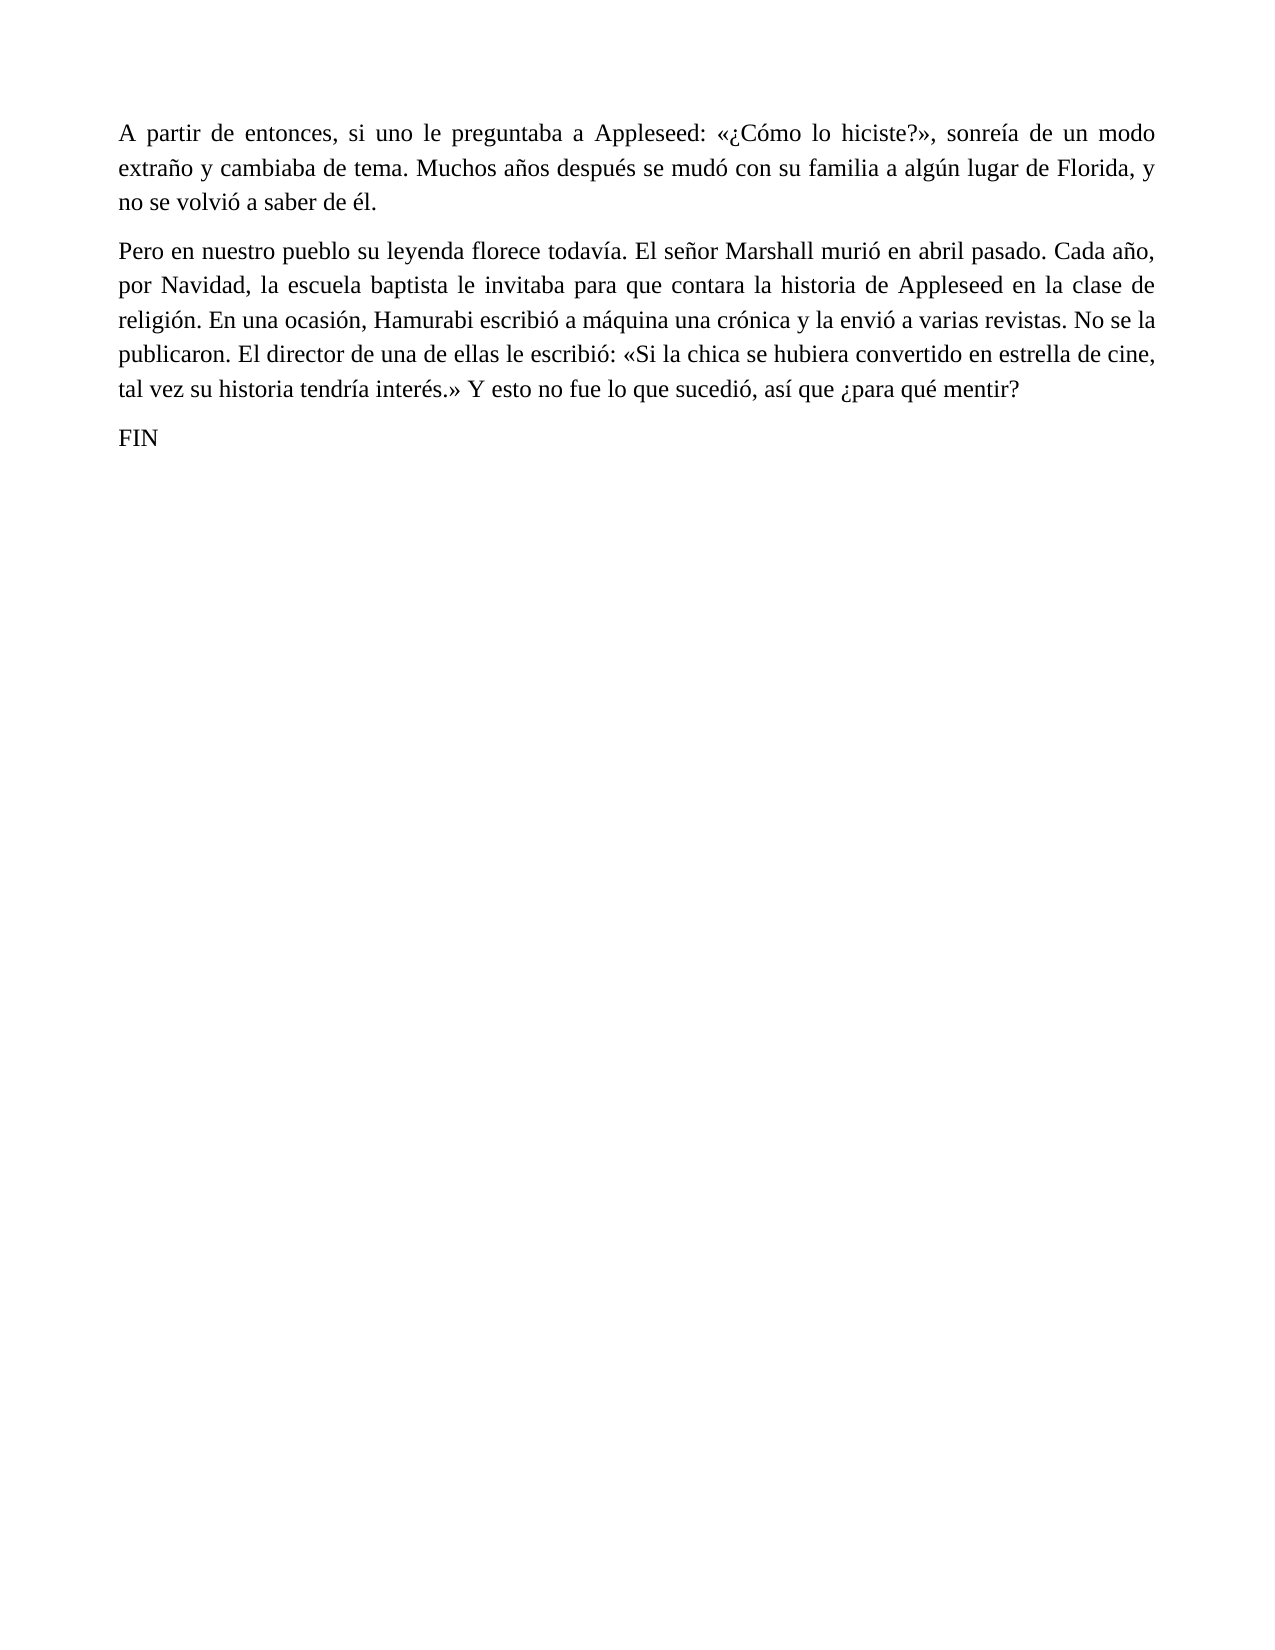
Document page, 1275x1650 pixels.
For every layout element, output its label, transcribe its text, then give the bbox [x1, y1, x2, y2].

text FIN [118, 423, 1157, 452]
text Pero en nuestro pueblo su leyenda florece todavía. El señor Marshall murió en abril pasado. Cada año, por Navidad, la escuela baptista le invitaba para que contara la historia de Appleseed en la clase de religión. En una ocasión, Hamurabi escribió a máquina una crónica y la envió a varias revistas. No se la publicaron. El director de una de ellas le escribió: «Si la chica se hubiera convertido en estrella de cine, tal vez su historia tendría interés.» Y esto no fue lo que sucedió, así que ¿para qué mentir? [118, 236, 1157, 403]
text A partir de entonces, si uno le preguntaba a Appleseed: «¿Cómo lo hiciste?», sonreía de un modo extraño y cambiaba de tema. Muchos años después se mudó con su familia a algún lugar de Florida, y no se volvió a saber de él. [118, 118, 1157, 216]
